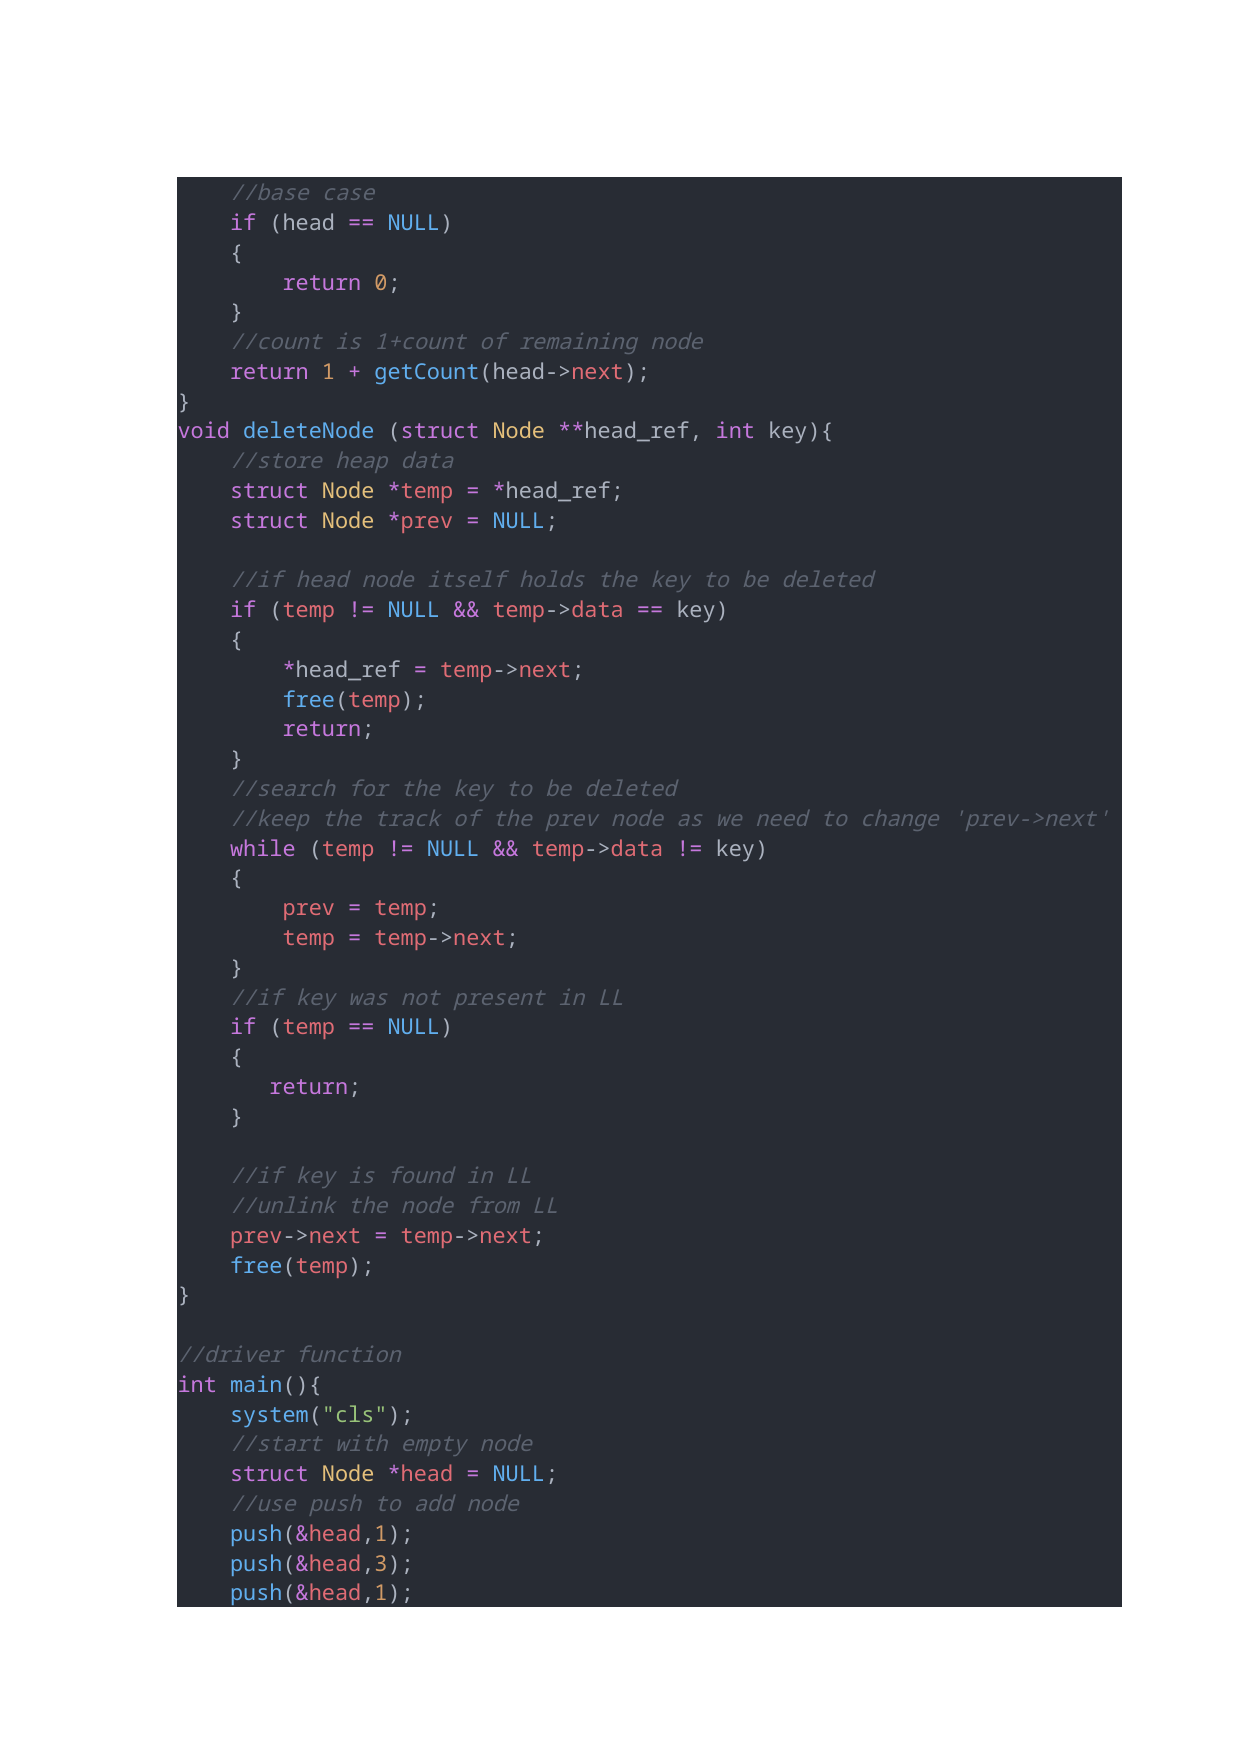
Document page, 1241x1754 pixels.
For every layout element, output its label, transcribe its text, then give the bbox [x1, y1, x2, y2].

text prev->next = temp->next; [177, 1220, 1122, 1250]
text } [177, 1101, 1122, 1131]
text //driver function [177, 1339, 1122, 1369]
text while (temp != NULL && temp->data != key) [177, 833, 1122, 862]
text temp = temp->next; [177, 922, 1122, 952]
text free(temp); [177, 684, 1122, 713]
text push(&head,1); [177, 1518, 1122, 1548]
text //unlink the node from LL [177, 1190, 1122, 1220]
text free(temp); [177, 1250, 1122, 1279]
text system("cls"); [177, 1399, 1122, 1428]
text //count is 1+count of remaining node [177, 326, 1122, 356]
text struct Node *head = NULL; [177, 1458, 1122, 1488]
text //keep the track of the prev node as we need to change 'prev->next' [177, 803, 1122, 833]
text push(&head,3); [177, 1548, 1122, 1577]
text } [177, 952, 1122, 982]
text { [177, 1041, 1122, 1071]
text return 0; [177, 267, 1122, 296]
text //search for the key to be deleted [177, 773, 1122, 803]
text { [177, 862, 1122, 892]
text push(&head,1); [177, 1577, 1122, 1607]
text if (temp != NULL && temp->data == key) [177, 594, 1122, 624]
text return; [177, 1071, 1122, 1101]
text prev = temp; [177, 892, 1122, 922]
text return 1 + getCount(head->next); [177, 356, 1122, 386]
text return; [177, 713, 1122, 743]
text //base case [177, 177, 1122, 207]
text //store heap data [177, 445, 1122, 475]
text } [177, 296, 1122, 326]
text //use push to add node [177, 1488, 1122, 1518]
text //if key is found in LL [177, 1160, 1122, 1190]
text if (temp == NULL) [177, 1011, 1122, 1041]
text void deleteNode (struct Node **head_ref, int key){ [177, 416, 1122, 445]
text { [177, 237, 1122, 267]
text //if key was not present in LL [177, 982, 1122, 1011]
text } [177, 743, 1122, 773]
text struct Node *prev = NULL; [177, 505, 1122, 535]
text { [177, 624, 1122, 654]
text int main(){ [177, 1369, 1122, 1399]
text } [177, 1279, 1122, 1309]
text *head_ref = temp->next; [177, 654, 1122, 684]
text if (head == NULL) [177, 207, 1122, 237]
text } [177, 386, 1122, 416]
text //if head node itself holds the key to be deleted [177, 564, 1122, 594]
text struct Node *temp = *head_ref; [177, 475, 1122, 505]
text //start with empty node [177, 1428, 1122, 1458]
